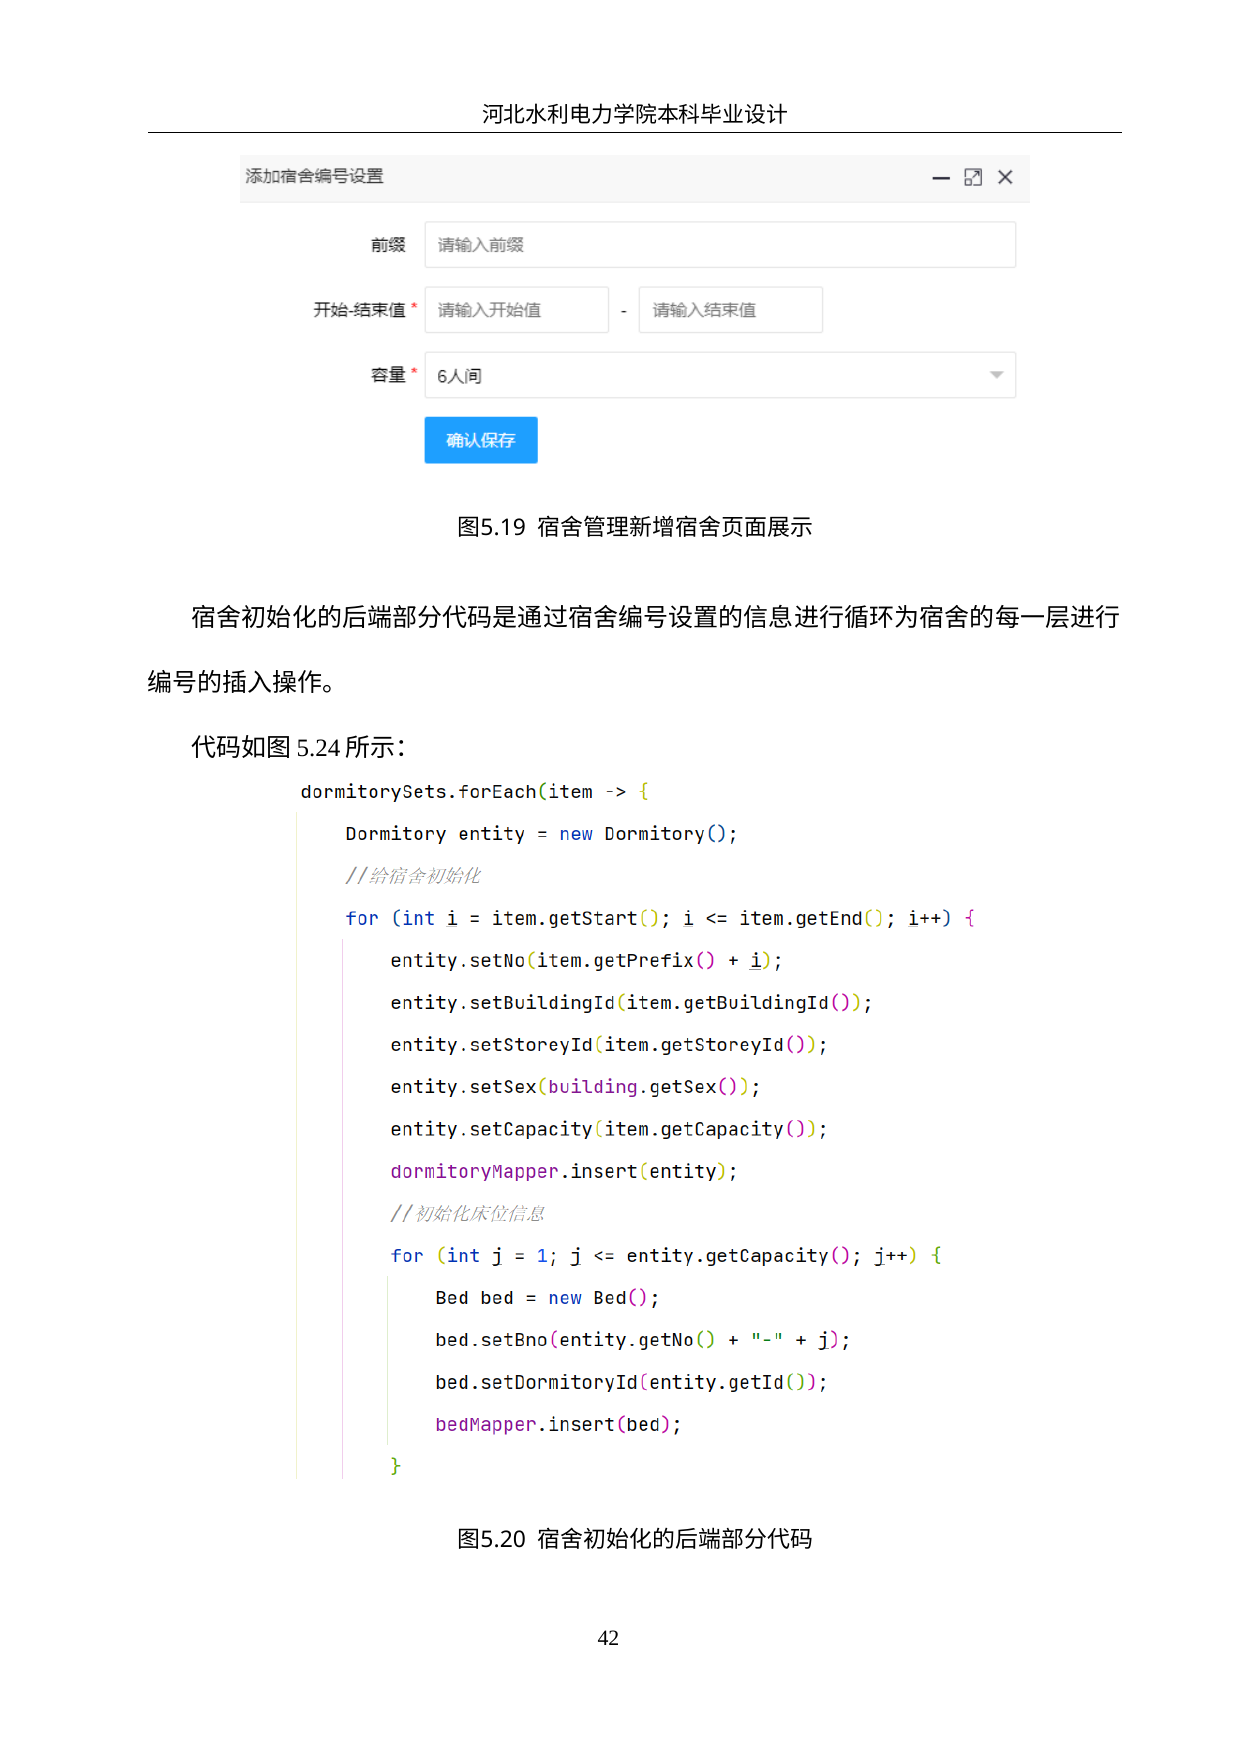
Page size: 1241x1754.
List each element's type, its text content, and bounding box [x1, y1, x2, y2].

text 代码如图5.24所示： [148, 713, 1122, 778]
picture [240, 155, 1030, 471]
text 宿舍初始化的后端部分代码是通过宿舍编号设置的信息进行循环为宿舍的每一层进行编号的插入操作。 [148, 583, 1122, 713]
picture [285, 777, 985, 1479]
